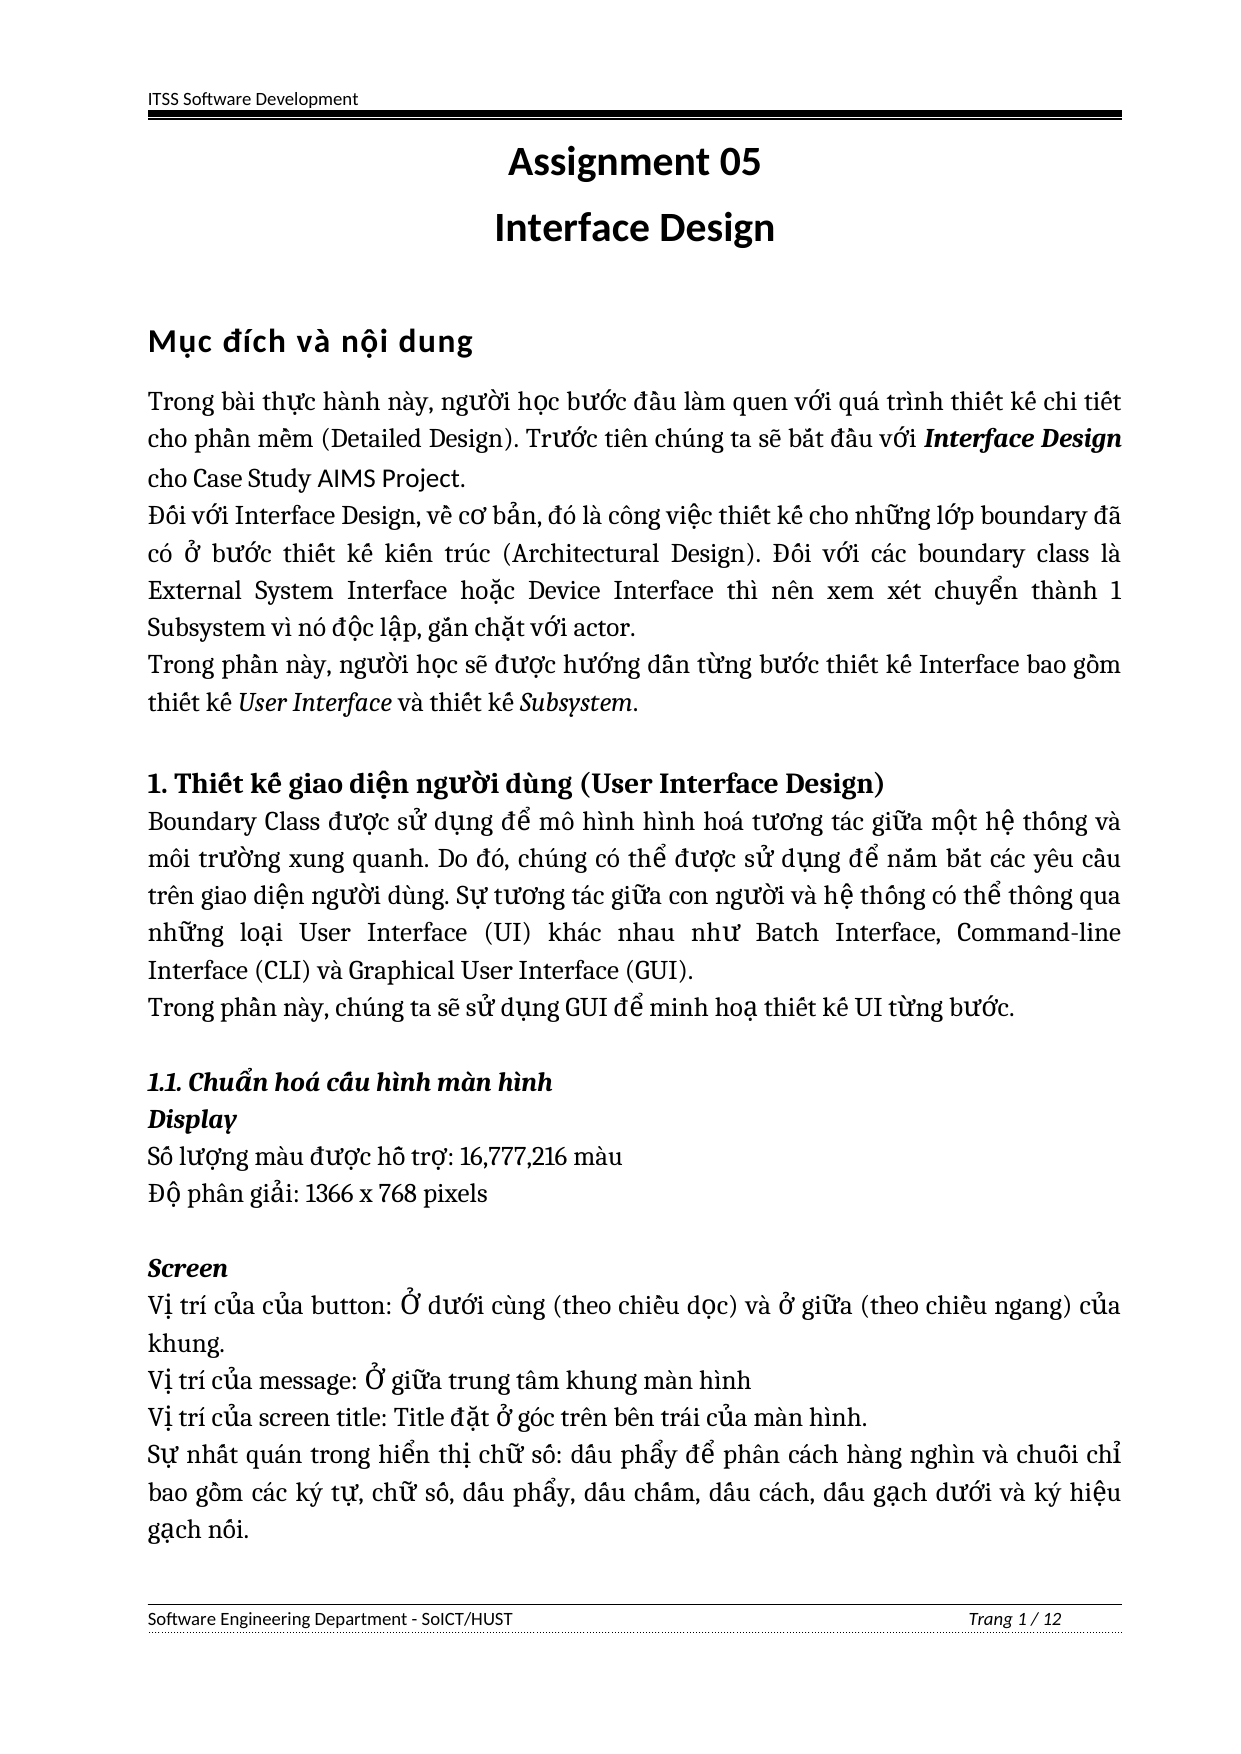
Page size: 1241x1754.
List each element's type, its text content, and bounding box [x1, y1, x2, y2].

text Boundary Class được sử dụng để mô hình hình hoá tương tác giữa một hệ thống và môi trường xung quanh. Do đó, chúng có thể được sử dụng để nắm bắt các yêu cầu trên giao diện người dùng. Sự tương tác giữa con người và hệ thống có thể thông qua những loại User Interface (UI) khác nhau như Batch Interface, Command-line Interface (CLI) và Graphical User Interface (GUI). [148, 806, 1122, 986]
text Vị trí của screen title: Title đặt ở góc trên bên trái của màn hình. [148, 1402, 1122, 1433]
text Vị trí của của button: Ở dưới cùng (theo chiều dọc) và ở giữa (theo chiều ngang) của khung. [148, 1290, 1122, 1359]
text Trong bài thực hành này, người học bước đầu làm quen với quá trình thiết kế chi tiết cho phần mềm (Detailed Design). Trước tiên chúng ta sẽ bắt đầu với Interface Design cho Case Study AIMS Project. [148, 386, 1122, 494]
text Interface Design [148, 201, 1122, 252]
text Đối với Interface Design, về cơ bản, đó là công việc thiết kế cho những lớp boundary đã có ở bước thiết kế kiến trúc (Architectural Design). Đối với các boundary class là External System Interface hoặc Device Interface thì nên xem xét chuyển thành 1 Subsystem vì nó độc lập, gắn chặt với actor. [148, 500, 1122, 643]
text Độ phân giải: 1366 x 768 pixels [148, 1178, 1122, 1209]
text Assignment 05 [148, 135, 1122, 186]
text Screen [148, 1253, 1122, 1284]
text Display [148, 1104, 1122, 1135]
text 1. Thiết kế giao diện người dùng (User Interface Design) [148, 767, 1122, 801]
text Trong phần này, người học sẽ được hướng dẫn từng bước thiết kế Interface bao gồm thiết kế User Interface và thiết kế Subsystem. [148, 649, 1122, 718]
text Trong phần này, chúng ta sẽ sử dụng GUI để minh hoạ thiết kế UI từng bước. [148, 992, 1122, 1023]
text Vị trí của message: Ở giữa trung tâm khung màn hình [148, 1365, 1122, 1396]
text Số lượng màu được hỗ trợ: 16,777,216 màu [148, 1141, 1122, 1172]
text Sự nhất quán trong hiển thị chữ số: dấu phẩy để phân cách hàng nghìn và chuỗi chỉ bao gồm các ký tự, chữ số, dấu phẩy, dấu chấm, dấu cách, dấu gạch dưới và ký hiệu gạch nối. [148, 1439, 1122, 1545]
text 1.1. Chuẩn hoá cấu hình màn hình [148, 1067, 1122, 1098]
text Mục đích và nội dung [148, 320, 1122, 361]
